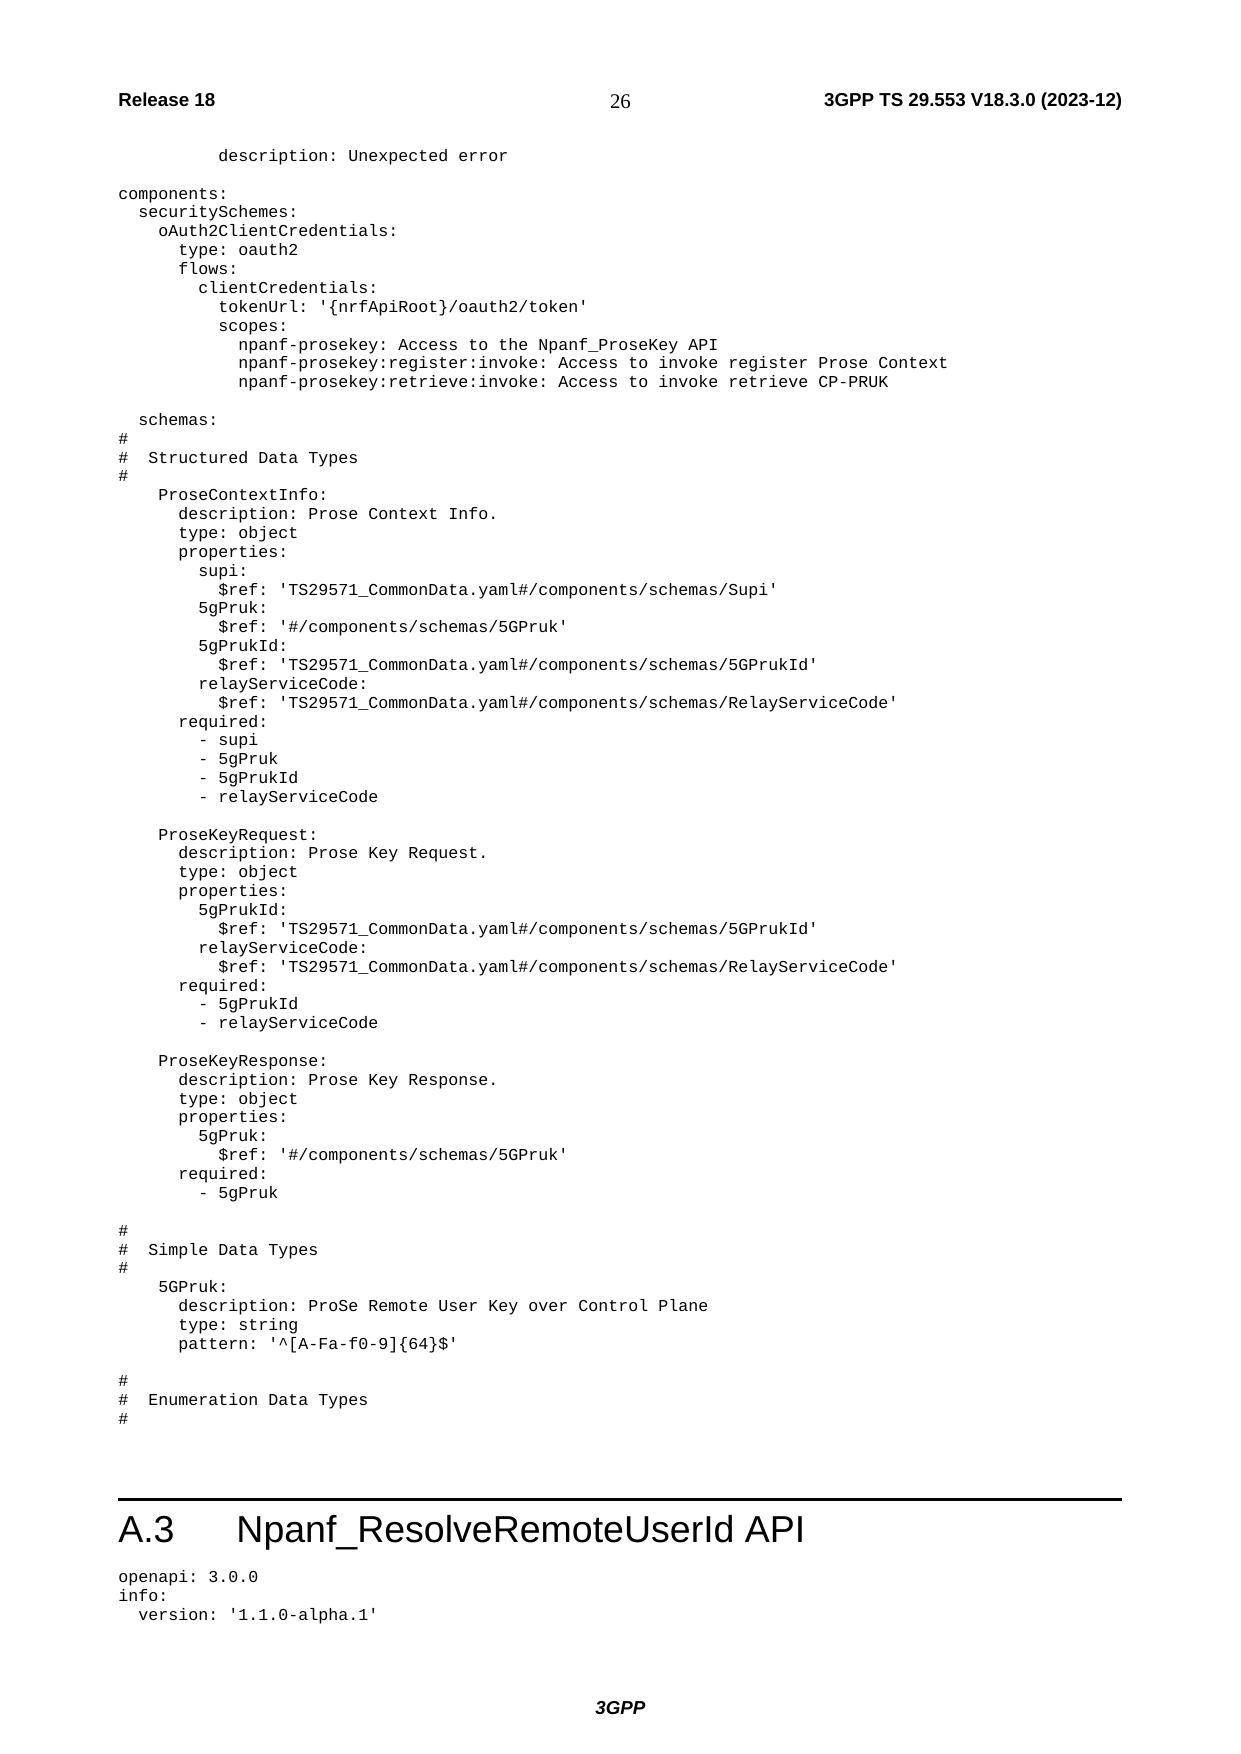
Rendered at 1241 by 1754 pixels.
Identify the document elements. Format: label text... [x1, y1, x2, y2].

text # [118, 1222, 1122, 1241]
text tokenUrl: '{nrfApiRoot}/oauth2/token' [118, 298, 1122, 317]
text type: string [118, 1316, 1122, 1335]
text ProseKeyResponse: [118, 1052, 1122, 1071]
text # Simple Data Types [118, 1241, 1122, 1260]
text npanf-prosekey:register:invoke: Access to invoke register Prose Context [118, 355, 1122, 374]
text securitySchemes: [118, 204, 1122, 223]
text $ref: 'TS29571_CommonData.yaml#/components/schemas/5GPrukId' [118, 657, 1122, 675]
text 5GPruk: [118, 1279, 1122, 1298]
text description: Prose Context Info. [118, 506, 1122, 524]
text $ref: '#/components/schemas/5GPruk' [118, 619, 1122, 638]
text # [118, 1260, 1122, 1279]
text 5gPrukId: [118, 902, 1122, 921]
text supi: [118, 562, 1122, 581]
text properties: [118, 543, 1122, 562]
subtitle A.3 Npanf_ResolveRemoteUserId API [118, 1501, 1122, 1550]
text - 5gPruk [118, 751, 1122, 770]
text ProseContextInfo: [118, 487, 1122, 506]
text ProseKeyRequest: [118, 826, 1122, 845]
text - 5gPrukId [118, 996, 1122, 1015]
text # Structured Data Types [118, 449, 1122, 468]
text required: [118, 1166, 1122, 1184]
text required: [118, 977, 1122, 996]
text 5gPrukId: [118, 638, 1122, 657]
text $ref: 'TS29571_CommonData.yaml#/components/schemas/RelayServiceCode' [118, 694, 1122, 713]
text flows: [118, 261, 1122, 279]
text - supi [118, 732, 1122, 751]
text properties: [118, 883, 1122, 902]
text # Enumeration Data Types [118, 1392, 1122, 1411]
text scopes: [118, 317, 1122, 336]
text schemas: [118, 411, 1122, 430]
text type: object [118, 524, 1122, 543]
text $ref: 'TS29571_CommonData.yaml#/components/schemas/5GPrukId' [118, 921, 1122, 939]
text info: [118, 1587, 1122, 1606]
text required: [118, 713, 1122, 732]
text $ref: '#/components/schemas/5GPruk' [118, 1147, 1122, 1166]
text description: Prose Key Request. [118, 845, 1122, 864]
text # [118, 1373, 1122, 1392]
text version: '1.1.0-alpha.1' [118, 1606, 1122, 1625]
text description: Prose Key Response. [118, 1071, 1122, 1090]
text 5gPruk: [118, 1128, 1122, 1147]
text type: object [118, 1090, 1122, 1109]
text $ref: 'TS29571_CommonData.yaml#/components/schemas/Supi' [118, 581, 1122, 600]
text description: ProSe Remote User Key over Control Plane [118, 1298, 1122, 1316]
text # [118, 1411, 1122, 1429]
text relayServiceCode: [118, 675, 1122, 694]
text $ref: 'TS29571_CommonData.yaml#/components/schemas/RelayServiceCode' [118, 958, 1122, 977]
text type: object [118, 864, 1122, 883]
text npanf-prosekey: Access to the Npanf_ProseKey API [118, 336, 1122, 355]
text oAuth2ClientCredentials: [118, 223, 1122, 242]
text - relayServiceCode [118, 788, 1122, 807]
text # [118, 430, 1122, 449]
text npanf-prosekey:retrieve:invoke: Access to invoke retrieve CP-PRUK [118, 374, 1122, 393]
text properties: [118, 1109, 1122, 1128]
text - 5gPruk [118, 1184, 1122, 1203]
text components: [118, 185, 1122, 204]
text openapi: 3.0.0 [118, 1569, 1122, 1587]
text - 5gPrukId [118, 770, 1122, 788]
text description: Unexpected error [118, 147, 1122, 166]
text pattern: '^[A-Fa-f0-9]{64}$' [118, 1335, 1122, 1354]
text clientCredentials: [118, 279, 1122, 298]
text relayServiceCode: [118, 939, 1122, 958]
text 5gPruk: [118, 600, 1122, 619]
text # [118, 468, 1122, 487]
text - relayServiceCode [118, 1015, 1122, 1034]
text type: oauth2 [118, 242, 1122, 261]
